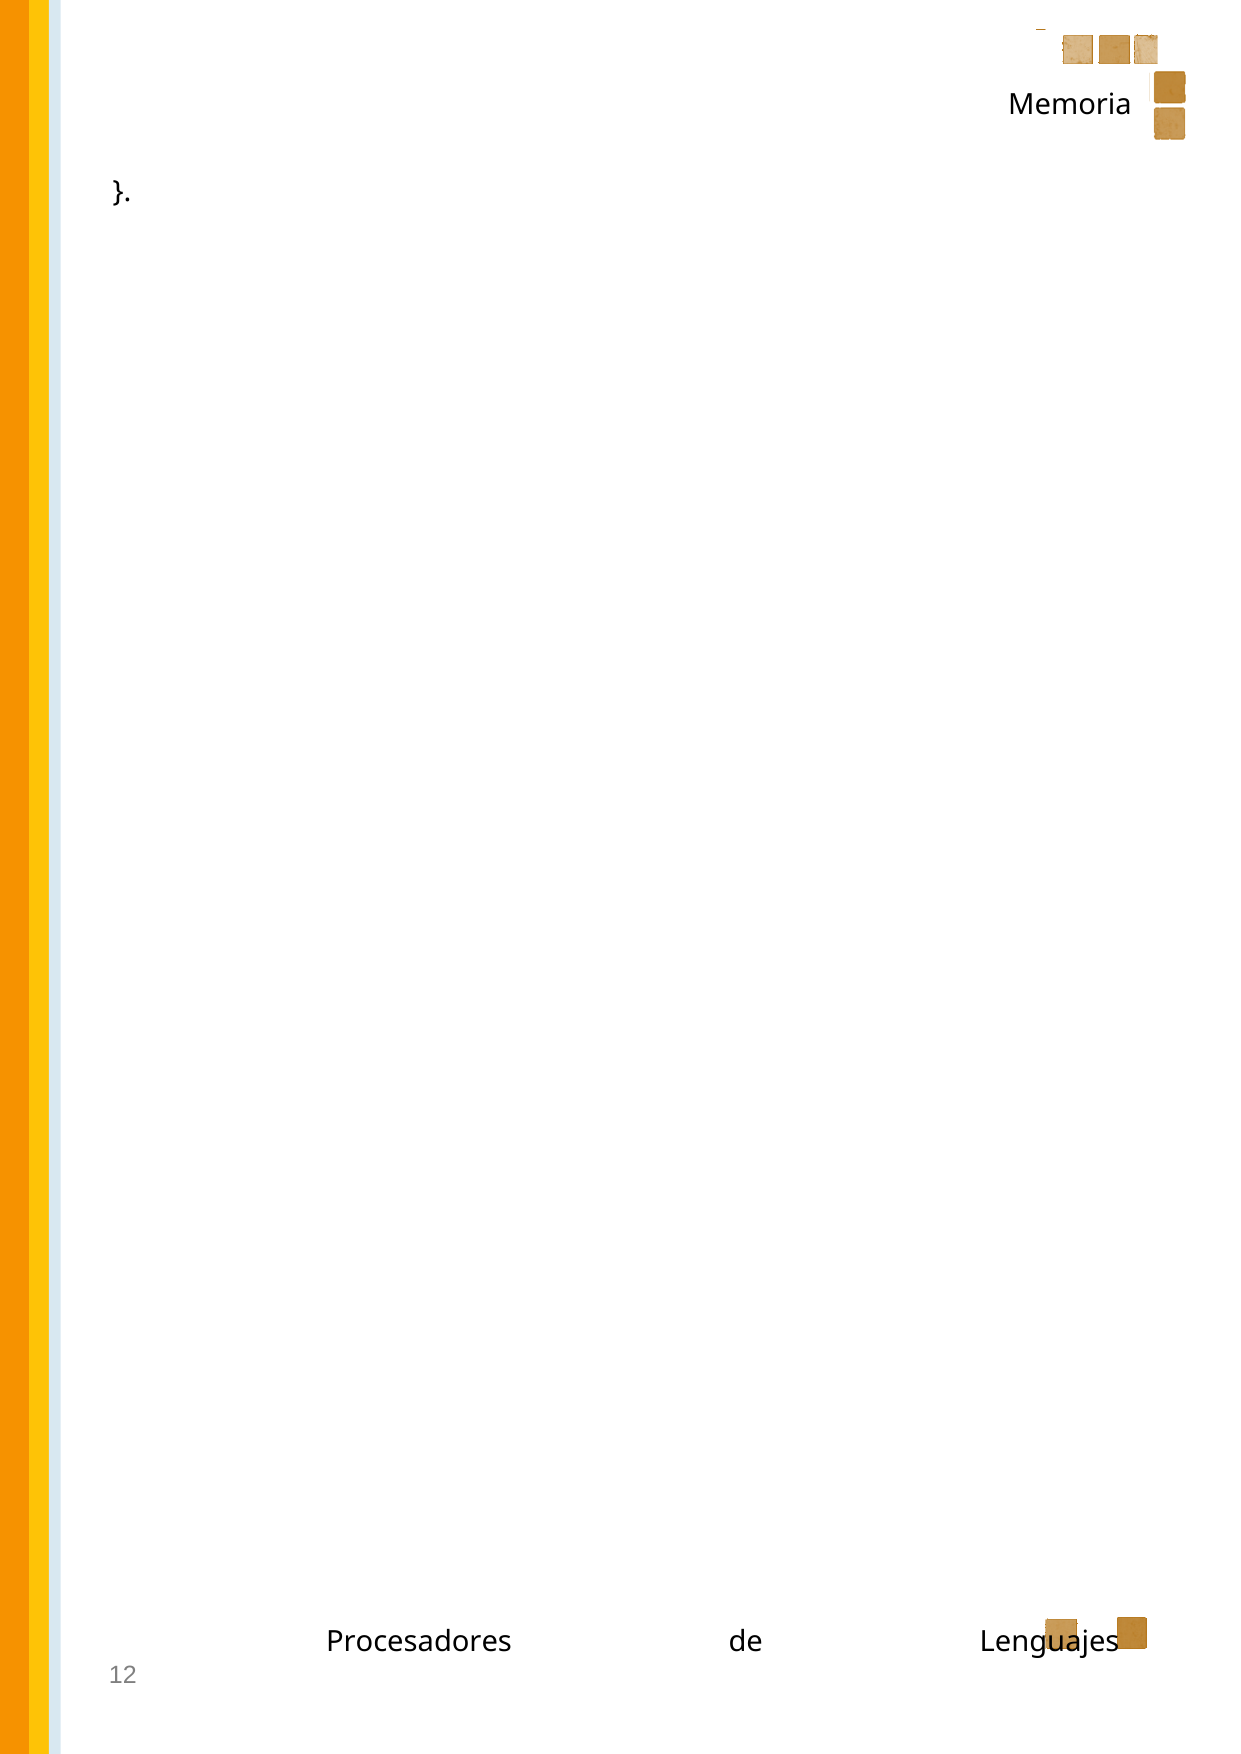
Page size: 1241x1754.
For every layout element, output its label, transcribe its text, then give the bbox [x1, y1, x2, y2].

text }. [112, 170, 1128, 210]
